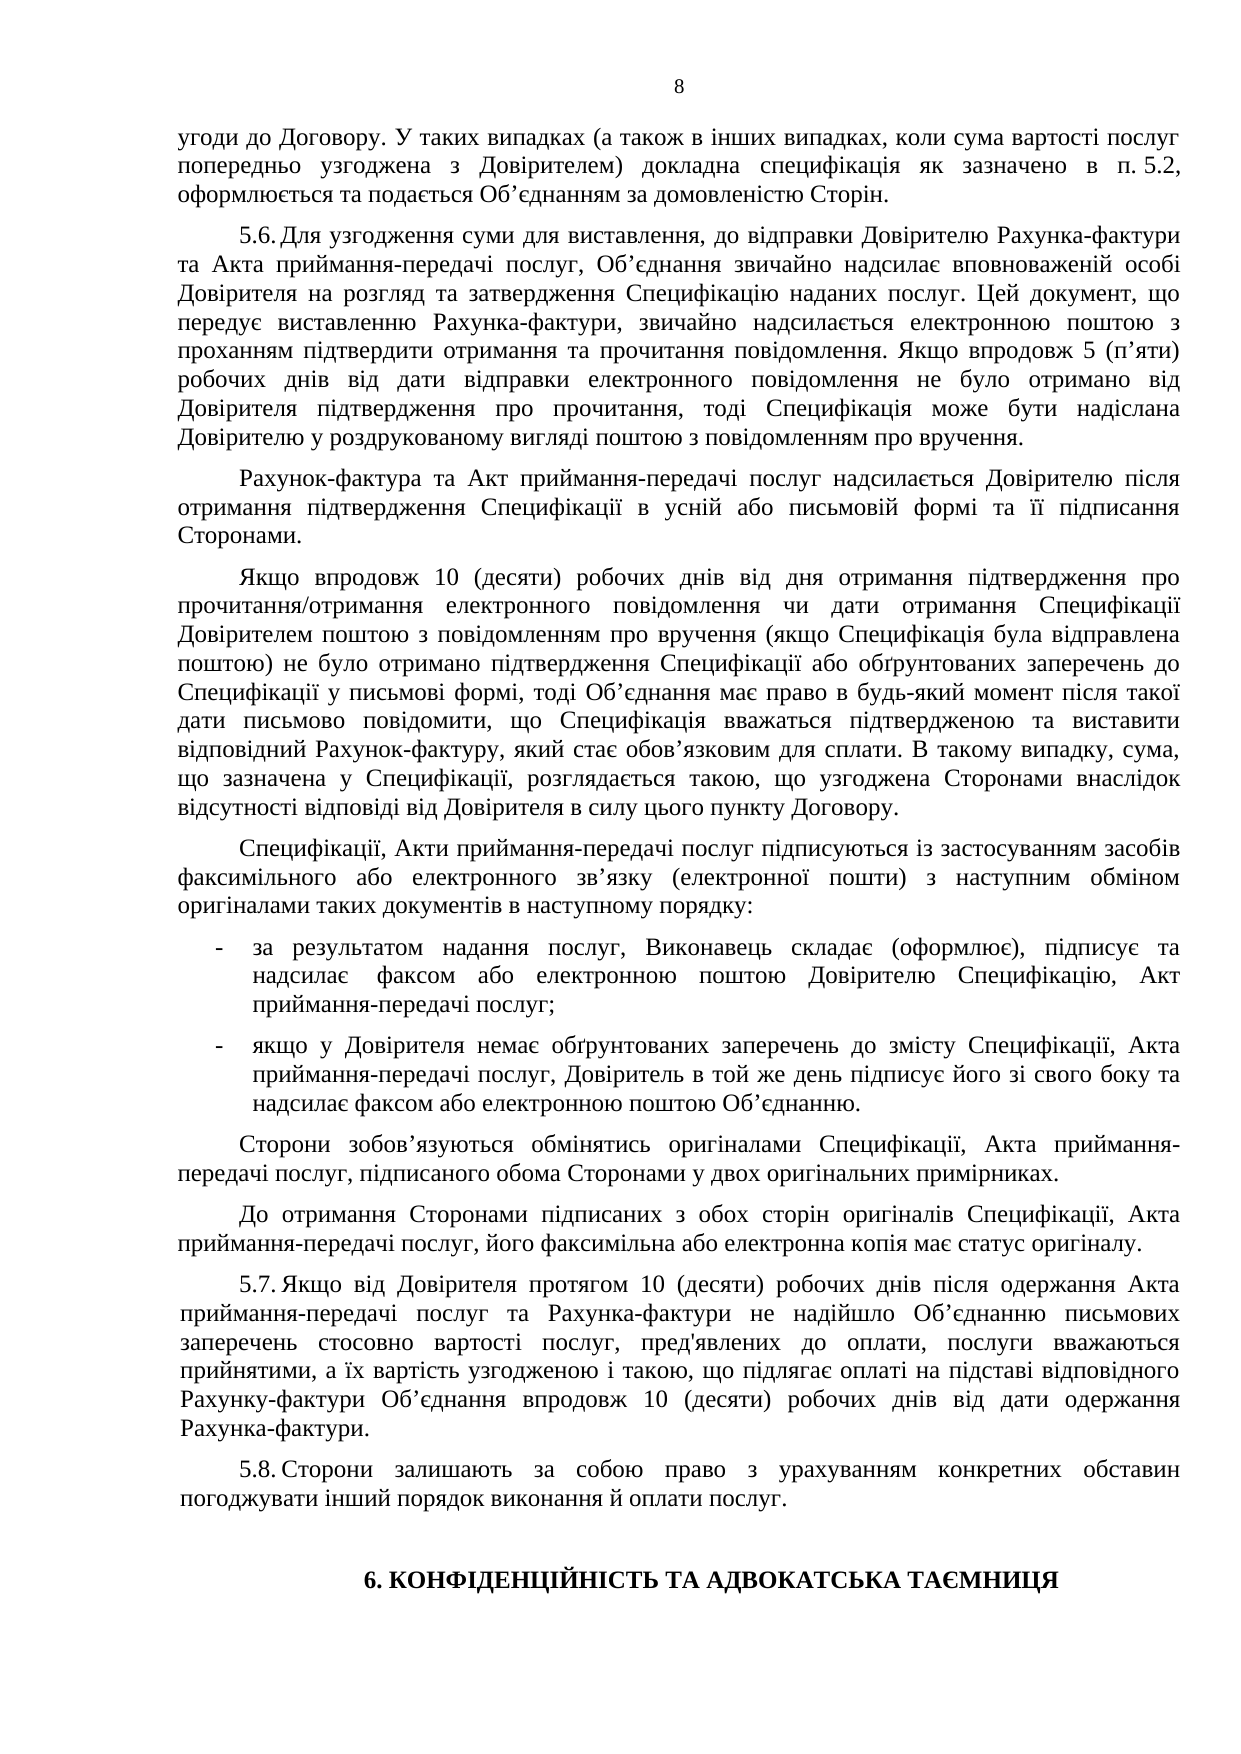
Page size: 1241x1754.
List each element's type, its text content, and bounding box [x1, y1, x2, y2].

list Сторони залишають за собою право з урахуванням конкретних обставин погоджувати інший порядок виконання й оплати послуг. [180, 1454, 1181, 1512]
text Специфікації, Акти приймання-передачі послуг підписуються із застосуванням засобів факсимільного або електронного зв’язку (електронної пошти) з наступним обміном оригіналами таких документів в наступному порядку: [177, 833, 1181, 919]
text До отримання Сторонами підписаних з обох сторін оригіналів Специфікації, Акта приймання-передачі послуг, його факсимільна або електронна копія має статус оригіналу. [177, 1199, 1181, 1257]
text 6. КОНФІДЕНЦІЙНІСТЬ ТА АДВОКАТСЬКА ТАЄМНИЦЯ [177, 1566, 1172, 1594]
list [177, 122, 1181, 208]
list за результатом надання послуг, Виконавець складає (оформлює), підписує та надсилає факсом або електронною поштою Довірителю Специфікацію, Акт приймання-передачі послуг; [215, 932, 1181, 1018]
text Рахунок-фактура та Акт приймання-передачі послуг надсилається Довірителю після отримання підтвердження Специфікації в усній або письмовій формі та її підписання Сторонами. [177, 463, 1181, 549]
text Сторони зобов’язуються обмінятись оригіналами Специфікації, Акта приймання-передачі послуг, підписаного обома Сторонами у двох оригінальних примірниках. [177, 1129, 1181, 1187]
text Якщо впродовж 10 (десяти) робочих днів від дня отримання підтвердження про прочитання/отримання електронного повідомлення чи дати отримання Специфікації Довірителем поштою з повідомленням про вручення (якщо Специфікація була відправлена поштою) не було отримано підтвердження Специфікації або обґрунтованих заперечень до Специфікації у письмові формі, тоді Об’єднання має право в будь-який момент після такої дати письмово повідомити, що Специфікація вважаться підтвердженою та виставити відповідний Рахунок-фактуру, який стає обов’язковим для сплати. В такому випадку, сума, що зазначена у Специфікації, розглядається такою, що узгоджена Сторонами внаслідок відсутності відповіді від Довірителя в силу цього пункту Договору. [177, 562, 1181, 821]
list Для узгодження суми для виставлення, до відправки Довірителю Рахунка-фактури та Акта приймання-передачі послуг, Об’єднання звичайно надсилає вповноваженій особі Довірителя на розгляд та затвердження Специфікацію наданих послуг. Цей документ, що передує виставленню Рахунка-фактури, звичайно надсилається електронною поштою з проханням підтвердити отримання та прочитання повідомлення. Якщо впродовж 5 (п’яти) робочих днів від дати відправки електронного повідомлення не було отримано від Довірителя підтвердження про прочитання, тоді Специфікація може бути надіслана Довірителю у роздрукованому вигляді поштою з повідомленням про вручення. [177, 221, 1181, 451]
list якщо у Довірителя немає обґрунтованих заперечень до змісту Специфікації, Акта приймання-передачі послуг, Довіритель в той же день підписує його зі свого боку та надсилає факсом або електронною поштою Об’єднанню. [215, 1031, 1181, 1117]
list Якщо від Довірителя протягом 10 (десяти) робочих днів після одержання Акта приймання-передачі послуг та Рахунка-фактури не надійшло Об’єднанню письмових заперечень стосовно вартості послуг, пред'явлених до оплати, послуги вважаються прийнятими, а їх вартість узгодженою і такою, що підлягає оплаті на підставі відповідного Рахунку-фактури Об’єднання впродовж 10 (десяти) робочих днів від дати одержання Рахунка-фактури. [180, 1269, 1181, 1442]
